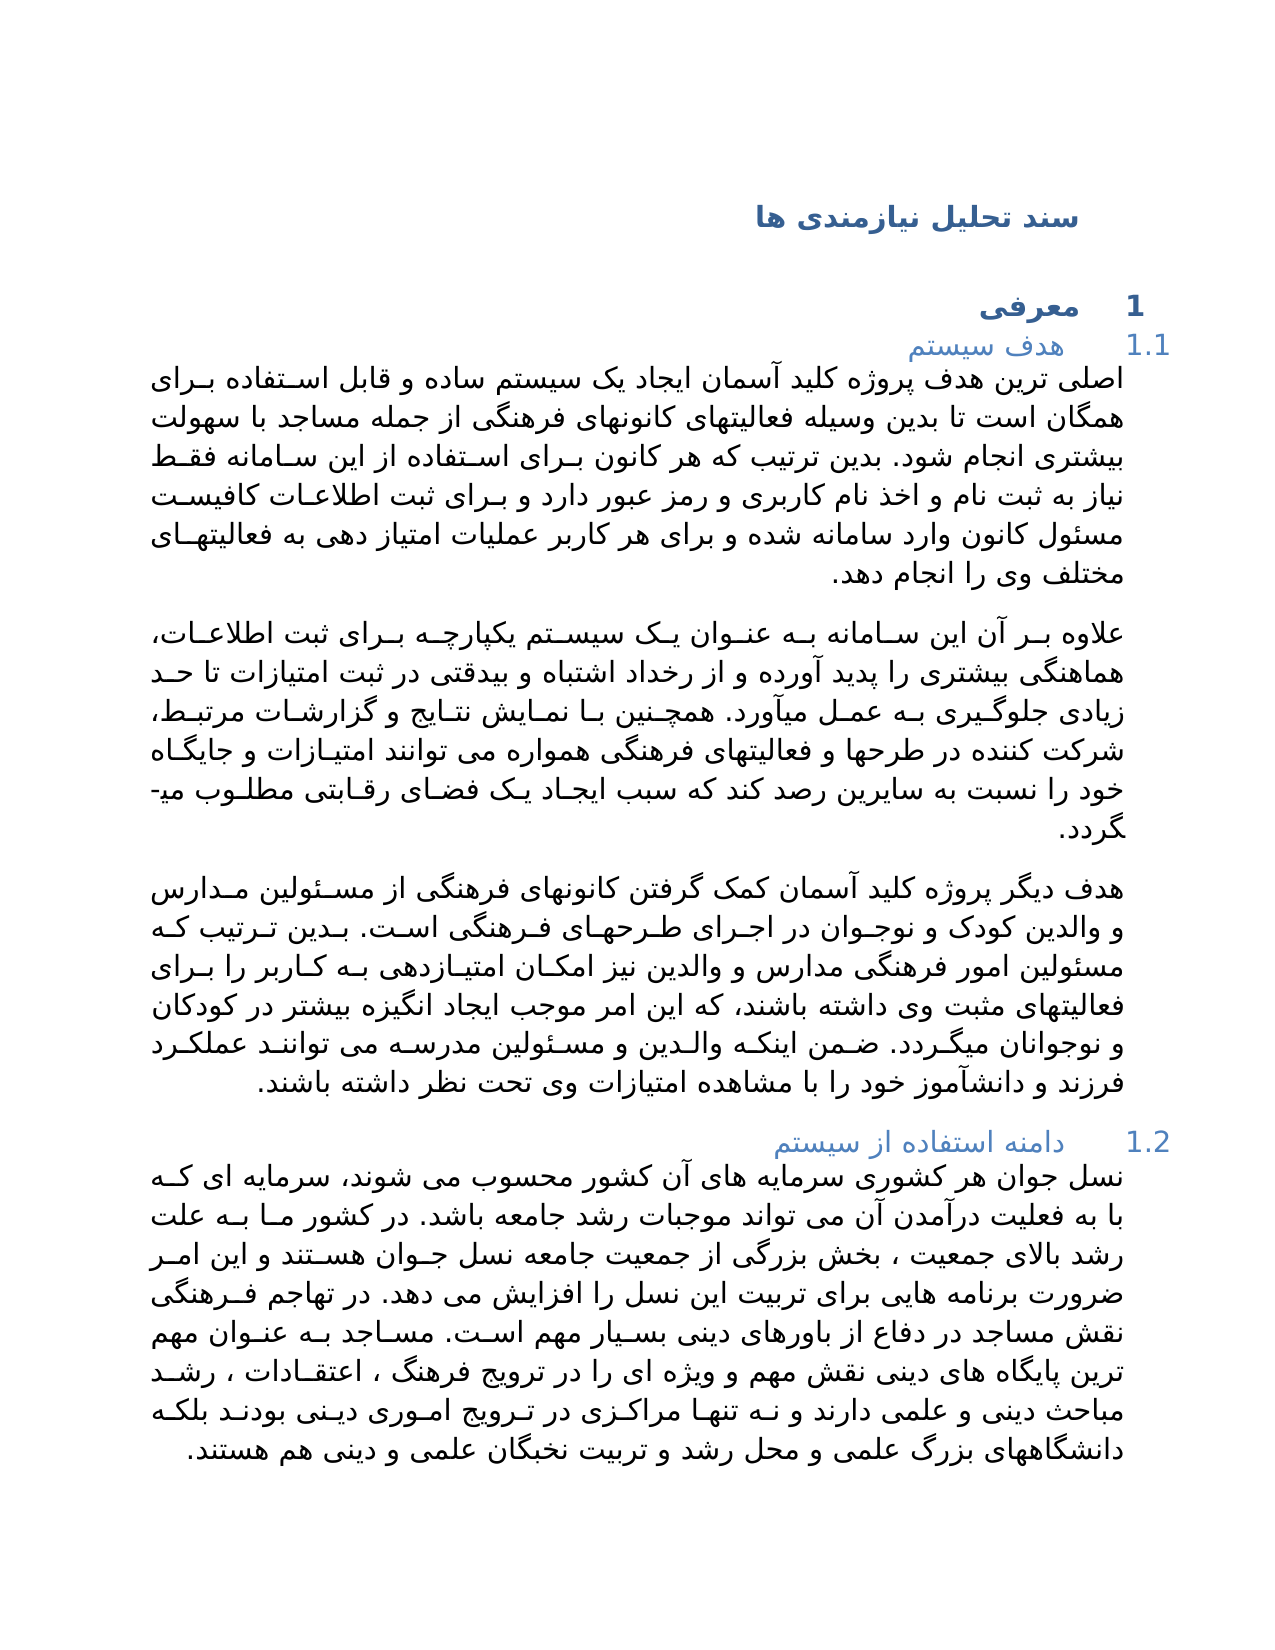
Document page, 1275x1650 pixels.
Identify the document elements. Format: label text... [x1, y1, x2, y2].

text نسل جوان هر کشوری سرمایه های آن کشور محسوب می شوند، سرمایه ای که با به فعلیت درآمدن آن می تواند موجبات رشد جامعه باشد. در کشور ما به علت رشد بالای جمعیت ، بخش بزرگی از جمعیت جامعه نسل جوان هستند و این امر ضرورت برنامه هایی برای تربیت این نسل را افزایش می دهد. در تهاجم فرهنگی نقش مساجد در دفاع از باورهای دینی بسیار مهم است. مساجد به عنوان مهم ترین پایگاه های دینی نقش مهم و ویژه ای را در ترویج فرهنگ ، اعتقادات ، رشد مباحث دینی و علمی دارند و نه تنها مراکزی در ترویج اموری دینی بودند بلکه دانشگاههای بزرگ علمی و محل رشد و تربیت نخبگان علمی و دینی هم هستند. [150, 1349, 1125, 1466]
subtitle سند تحلیل نیازمندی ها [150, 200, 1080, 234]
text علاوه بر آن این سامانه به عنوان یک سیستم یکپارچه برای ثبت اطلاعات، هماهنگی بیشتری را پدید آورده و از رخداد اشتباه و بیدقتی در ثبت امتیازات تا حد زیادی جلوگیری به عمل میآورد. همچنین با نمایش نتایج و گزارشات مرتبط، شرکت کننده در طرحها و فعالیتهای فرهنگی همواره می توانند امتیازات و جایگاه خود را نسبت به سایرین رصد کند که سبب ایجاد یک فضای رقابتی مطلوب میگردد. [150, 616, 1125, 845]
text نسل جوان هر کشوری سرمایه های آن کشور محسوب می شوند، سرمایه ای که با به فعلیت درآمدن آن می تواند موجبات رشد جامعه باشد. در کشور ما به علت رشد بالای جمعیت ، بخش بزرگی از جمعیت جامعه نسل جوان هستند و این امر ضرورت برنامه هایی برای تربیت این نسل را افزایش می دهد. در تهاجم فرهنگی نقش مساجد در دفاع از باورهای دینی بسیار مهم است. مساجد به عنوان مهم ترین پایگاه های دینی نقش مهم و ویژه ای را در ترویج فرهنگ ، اعتقادات ، رشد مباحث دینی و علمی دارند و نه تنها مراکزی در ترویج اموری دینی بودند بلکه دانشگاههای بزرگ علمی و محل رشد و تربیت نخبگان علمی و دینی هم هستند. [150, 1159, 1125, 1315]
subtitle معرفی [150, 289, 1125, 323]
text هدف دیگر پروژه کلید آسمان کمک گرفتن کانونهای فرهنگی از مسئولین مدارس و والدین کودک و نوجوان در اجرای طرحهای فرهنگی است. بدین ترتیب که مسئولین امور فرهنگی مدارس و والدین نیز امکان امتیازدهی به کاربر را برای فعالیتهای مثبت وی داشته باشند، که این امر موجب ایجاد انگیزه بیشتر در کودکان و نوجوانان میگردد. ضمن اینکه والدین و مسئولین مدرسه می توانند عملکرد فرزند و دانشآموز خود را با مشاهده امتیازات وی تحت نظر داشته باشند. [150, 871, 1125, 1100]
subtitle هدف سیستم [150, 328, 1125, 362]
text اصلی ترین هدف پروژه کلید آسمان ایجاد یک سیستم ساده و قابل استفاده برای همگان است تا بدین وسیله فعالیتهای کانونهای فرهنگی از جمله مساجد با سهولت بیشتری انجام شود. بدین ترتیب که هر کانون برای استفاده از این سامانه فقط نیاز به ثبت نام و اخذ نام کاربری و رمز عبور دارد و برای ثبت اطلاعات کافیست مسئول کانون وارد سامانه شده و برای هر کاربر عملیات امتیاز دهی به فعالیتهای مختلف وی را انجام دهد. [150, 362, 1125, 591]
subtitle دامنه استفاده از سیستم [150, 1126, 1125, 1159]
